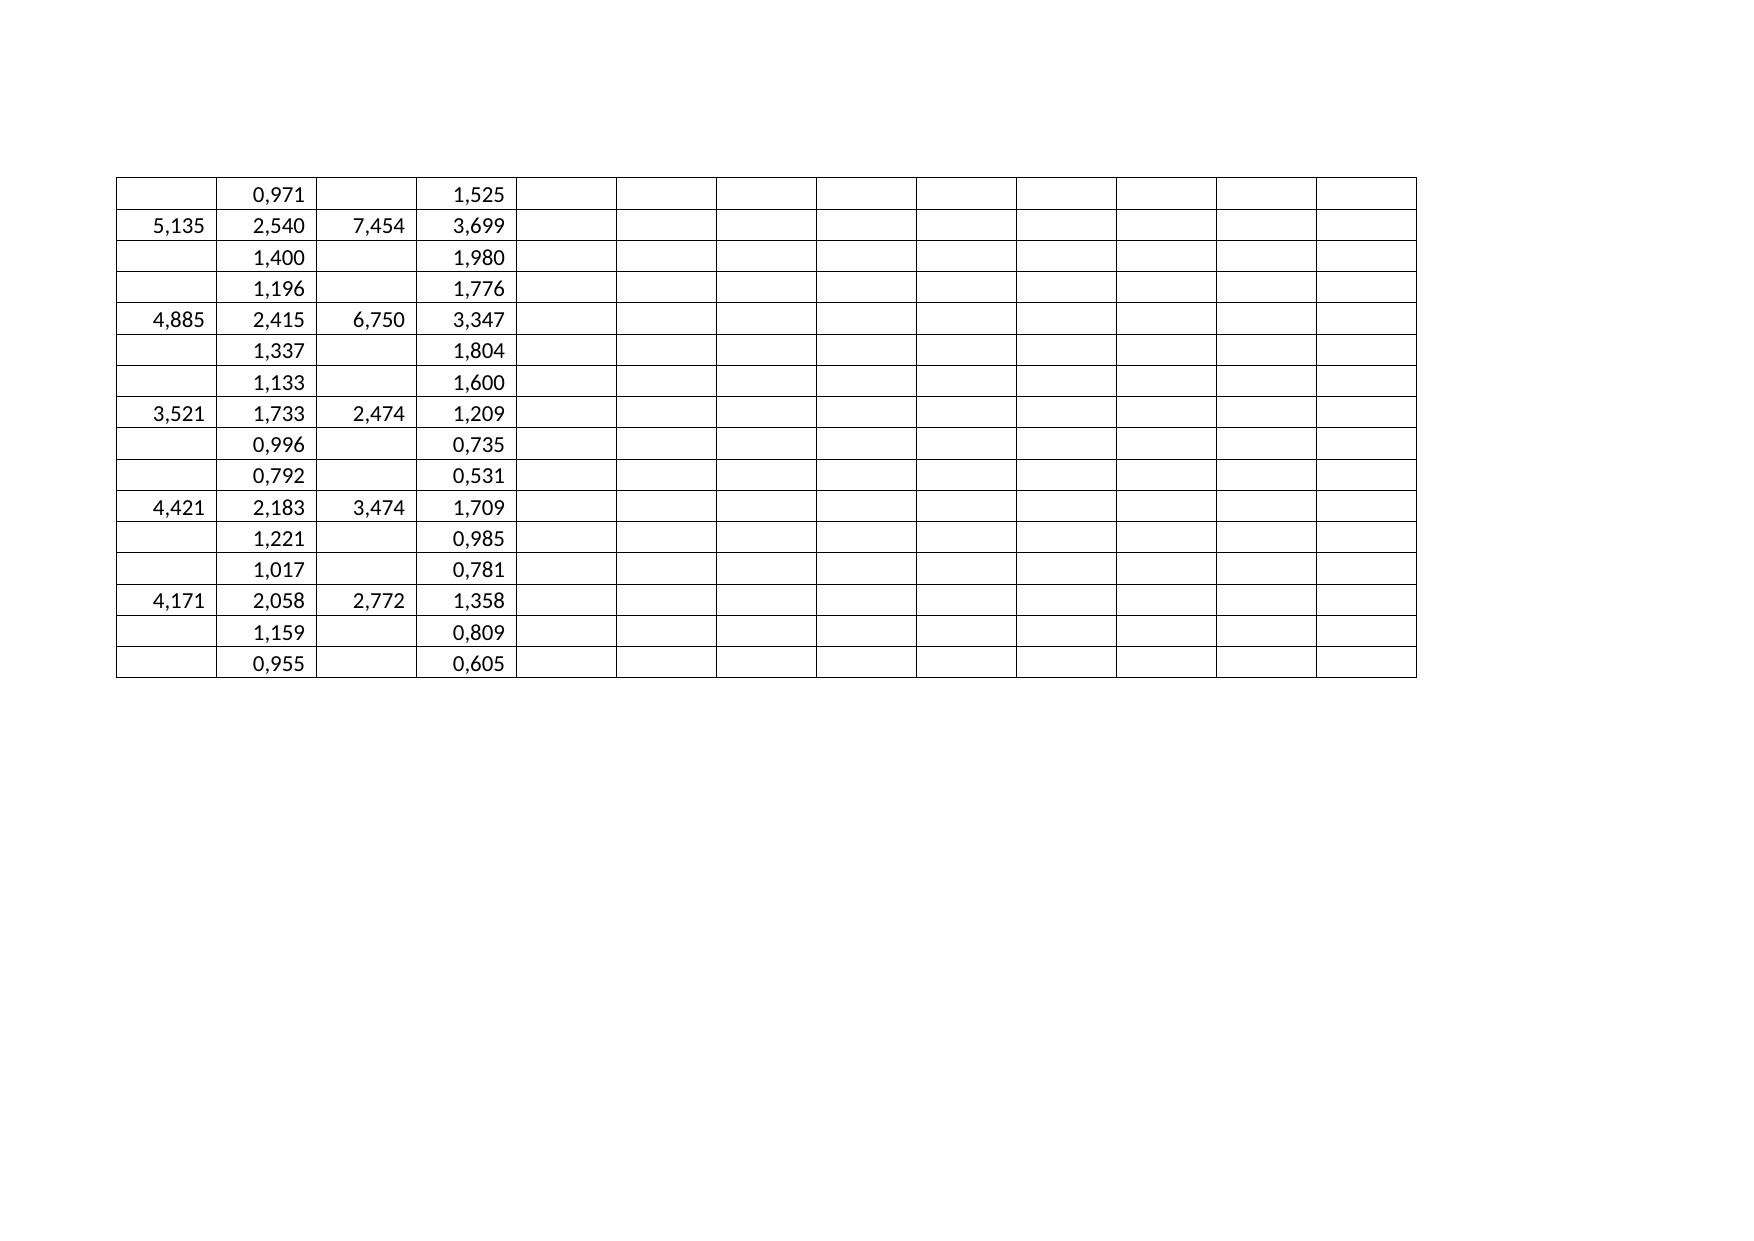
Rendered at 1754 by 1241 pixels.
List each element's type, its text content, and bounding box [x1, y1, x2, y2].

table_cell [617, 366, 716, 396]
table_cell 3,347 [417, 303, 516, 333]
table_cell [817, 553, 916, 583]
table_cell [1117, 272, 1216, 302]
table_cell [1317, 178, 1416, 208]
table_cell [917, 647, 1016, 677]
table_cell [1217, 460, 1316, 490]
table_cell [717, 522, 816, 552]
table_cell [1017, 272, 1116, 302]
table_cell [517, 585, 616, 615]
table_cell [517, 491, 616, 521]
table_cell [517, 647, 616, 677]
table_cell 0,531 [417, 460, 516, 490]
table_cell 0,971 [217, 178, 316, 208]
table_cell 0,996 [217, 428, 316, 458]
table_cell [1117, 303, 1216, 333]
table_cell [117, 616, 216, 646]
table_cell [817, 335, 916, 365]
table_cell 0,781 [417, 553, 516, 583]
table_cell [1217, 241, 1316, 271]
table_cell [717, 272, 816, 302]
table_cell [517, 366, 616, 396]
table_cell 1,159 [217, 616, 316, 646]
table_cell 1,733 [217, 397, 316, 427]
table_cell [1217, 616, 1316, 646]
table_cell [317, 178, 416, 208]
table_cell [517, 178, 616, 208]
table_cell [717, 460, 816, 490]
table_cell [1317, 647, 1416, 677]
table_cell [917, 460, 1016, 490]
table_cell [1217, 366, 1316, 396]
table_cell 0,605 [417, 647, 516, 677]
table_cell [917, 491, 1016, 521]
table_cell [617, 210, 716, 240]
table_cell [617, 241, 716, 271]
table_cell [1017, 178, 1116, 208]
table_cell 6,750 [317, 303, 416, 333]
table_cell [1017, 428, 1116, 458]
table_cell 1,221 [217, 522, 316, 552]
table_cell [1117, 397, 1216, 427]
table_cell [1117, 585, 1216, 615]
table_cell [1317, 397, 1416, 427]
table_cell [1117, 241, 1216, 271]
table_cell 1,400 [217, 241, 316, 271]
table_cell [317, 335, 416, 365]
table_cell [1117, 647, 1216, 677]
table_cell [917, 616, 1016, 646]
table_cell [1317, 585, 1416, 615]
table_cell [717, 585, 816, 615]
table_cell 4,171 [117, 585, 216, 615]
table_cell 1,017 [217, 553, 316, 583]
table_cell 1,600 [417, 366, 516, 396]
table_cell [117, 522, 216, 552]
table_cell [1317, 553, 1416, 583]
table_cell [1217, 553, 1316, 583]
table_cell [317, 460, 416, 490]
table_cell [1317, 460, 1416, 490]
table_cell [617, 647, 716, 677]
table_cell [917, 428, 1016, 458]
table_cell [1017, 397, 1116, 427]
table_cell [717, 491, 816, 521]
table_cell [317, 241, 416, 271]
table_cell [1017, 210, 1116, 240]
table_cell 2,540 [217, 210, 316, 240]
table_cell 4,421 [117, 491, 216, 521]
table_cell [1217, 397, 1316, 427]
table_cell [1217, 428, 1316, 458]
table_cell [517, 210, 616, 240]
table_cell [817, 491, 916, 521]
table_cell [617, 491, 716, 521]
table_cell [117, 647, 216, 677]
table_cell [817, 210, 916, 240]
table_cell [617, 178, 716, 208]
table_cell [1317, 335, 1416, 365]
table_cell [1117, 553, 1216, 583]
table_cell 0,955 [217, 647, 316, 677]
table_cell 1,525 [417, 178, 516, 208]
table_cell [1217, 522, 1316, 552]
table_cell 2,415 [217, 303, 316, 333]
table_cell 4,885 [117, 303, 216, 333]
table_cell 2,183 [217, 491, 316, 521]
table_cell [1017, 241, 1116, 271]
table_cell [917, 585, 1016, 615]
table_cell 0,735 [417, 428, 516, 458]
table_cell [1117, 491, 1216, 521]
table_cell [1117, 178, 1216, 208]
table_cell 2,058 [217, 585, 316, 615]
table_cell 1,709 [417, 491, 516, 521]
table_cell [917, 522, 1016, 552]
table_cell 1,337 [217, 335, 316, 365]
table_cell 3,521 [117, 397, 216, 427]
table_cell [1017, 585, 1116, 615]
table_cell [617, 272, 716, 302]
table_cell [917, 178, 1016, 208]
table_cell [717, 303, 816, 333]
table_cell [617, 303, 716, 333]
table_cell [517, 241, 616, 271]
table_cell [617, 553, 716, 583]
table_cell [1017, 335, 1116, 365]
table_cell [717, 397, 816, 427]
table_cell 0,985 [417, 522, 516, 552]
table_cell [917, 397, 1016, 427]
table_cell [1317, 428, 1416, 458]
table_cell [917, 366, 1016, 396]
table_cell [1017, 491, 1116, 521]
table_cell [117, 178, 216, 208]
table_cell [617, 522, 716, 552]
table_cell [717, 428, 816, 458]
table_cell [117, 428, 216, 458]
table_cell [1217, 272, 1316, 302]
table_cell [617, 585, 716, 615]
table_cell [1317, 303, 1416, 333]
table_cell 1,804 [417, 335, 516, 365]
table_cell [1217, 647, 1316, 677]
table_cell [1117, 335, 1216, 365]
table_cell [1217, 210, 1316, 240]
table_cell [1017, 303, 1116, 333]
table_cell 0,809 [417, 616, 516, 646]
table_cell [117, 460, 216, 490]
table_cell [1317, 272, 1416, 302]
table_cell [1017, 616, 1116, 646]
table_cell [517, 428, 616, 458]
table_cell [117, 335, 216, 365]
table_cell 1,980 [417, 241, 516, 271]
table_cell [1117, 522, 1216, 552]
table_cell [617, 460, 716, 490]
table_cell 7,454 [317, 210, 416, 240]
table_cell [617, 616, 716, 646]
table_cell [817, 272, 916, 302]
table_cell [817, 616, 916, 646]
table_cell [717, 647, 816, 677]
table_cell [1217, 585, 1316, 615]
table_cell 1,133 [217, 366, 316, 396]
table_cell [1117, 616, 1216, 646]
table_cell 1,196 [217, 272, 316, 302]
table_cell [117, 241, 216, 271]
table_cell [817, 522, 916, 552]
table_cell [1017, 522, 1116, 552]
table_cell 5,135 [117, 210, 216, 240]
table_cell 3,474 [317, 491, 416, 521]
table_cell [1117, 210, 1216, 240]
table_cell [317, 522, 416, 552]
table_cell [1117, 366, 1216, 396]
table_cell [717, 178, 816, 208]
table_cell [1217, 178, 1316, 208]
table_cell [1217, 303, 1316, 333]
table_cell [317, 428, 416, 458]
table_cell [517, 460, 616, 490]
table_cell [717, 366, 816, 396]
table_cell [1317, 616, 1416, 646]
table_cell 2,474 [317, 397, 416, 427]
table_cell 1,776 [417, 272, 516, 302]
table_cell [917, 553, 1016, 583]
table_cell [717, 335, 816, 365]
table_cell [817, 397, 916, 427]
table_cell [1217, 491, 1316, 521]
table_cell [817, 303, 916, 333]
table_cell [1317, 491, 1416, 521]
table_cell [1117, 460, 1216, 490]
table_cell [717, 241, 816, 271]
table_cell [917, 303, 1016, 333]
table_cell 1,358 [417, 585, 516, 615]
table_cell [517, 397, 616, 427]
table_cell [117, 272, 216, 302]
table_cell [517, 522, 616, 552]
table_cell [1117, 428, 1216, 458]
table_cell [1017, 366, 1116, 396]
table_cell [1317, 522, 1416, 552]
table_cell 1,209 [417, 397, 516, 427]
table_cell [617, 397, 716, 427]
table_cell [317, 616, 416, 646]
table_cell [1017, 553, 1116, 583]
table_cell [717, 210, 816, 240]
table_cell [1017, 460, 1116, 490]
table_cell [717, 616, 816, 646]
table_cell [1317, 366, 1416, 396]
table_cell [817, 366, 916, 396]
table_cell [517, 303, 616, 333]
table_cell [317, 272, 416, 302]
table_cell [617, 335, 716, 365]
table_cell [317, 366, 416, 396]
table_cell [1217, 335, 1316, 365]
table_cell [117, 366, 216, 396]
table_cell [817, 460, 916, 490]
table_cell [517, 335, 616, 365]
table_cell [817, 178, 916, 208]
table_cell [517, 616, 616, 646]
table_cell [1317, 241, 1416, 271]
table_cell 2,772 [317, 585, 416, 615]
table_cell [517, 272, 616, 302]
table_cell 3,699 [417, 210, 516, 240]
table_cell [717, 553, 816, 583]
table_cell [317, 553, 416, 583]
table_cell [117, 553, 216, 583]
table_cell [1317, 210, 1416, 240]
table_cell 0,792 [217, 460, 316, 490]
table_cell [817, 585, 916, 615]
table_cell [817, 241, 916, 271]
table_cell [1017, 647, 1116, 677]
table_cell [917, 335, 1016, 365]
table_cell [917, 210, 1016, 240]
table_cell [317, 647, 416, 677]
table_cell [817, 647, 916, 677]
table_cell [917, 272, 1016, 302]
table_cell [817, 428, 916, 458]
table_cell [617, 428, 716, 458]
table_cell [917, 241, 1016, 271]
table_cell [517, 553, 616, 583]
